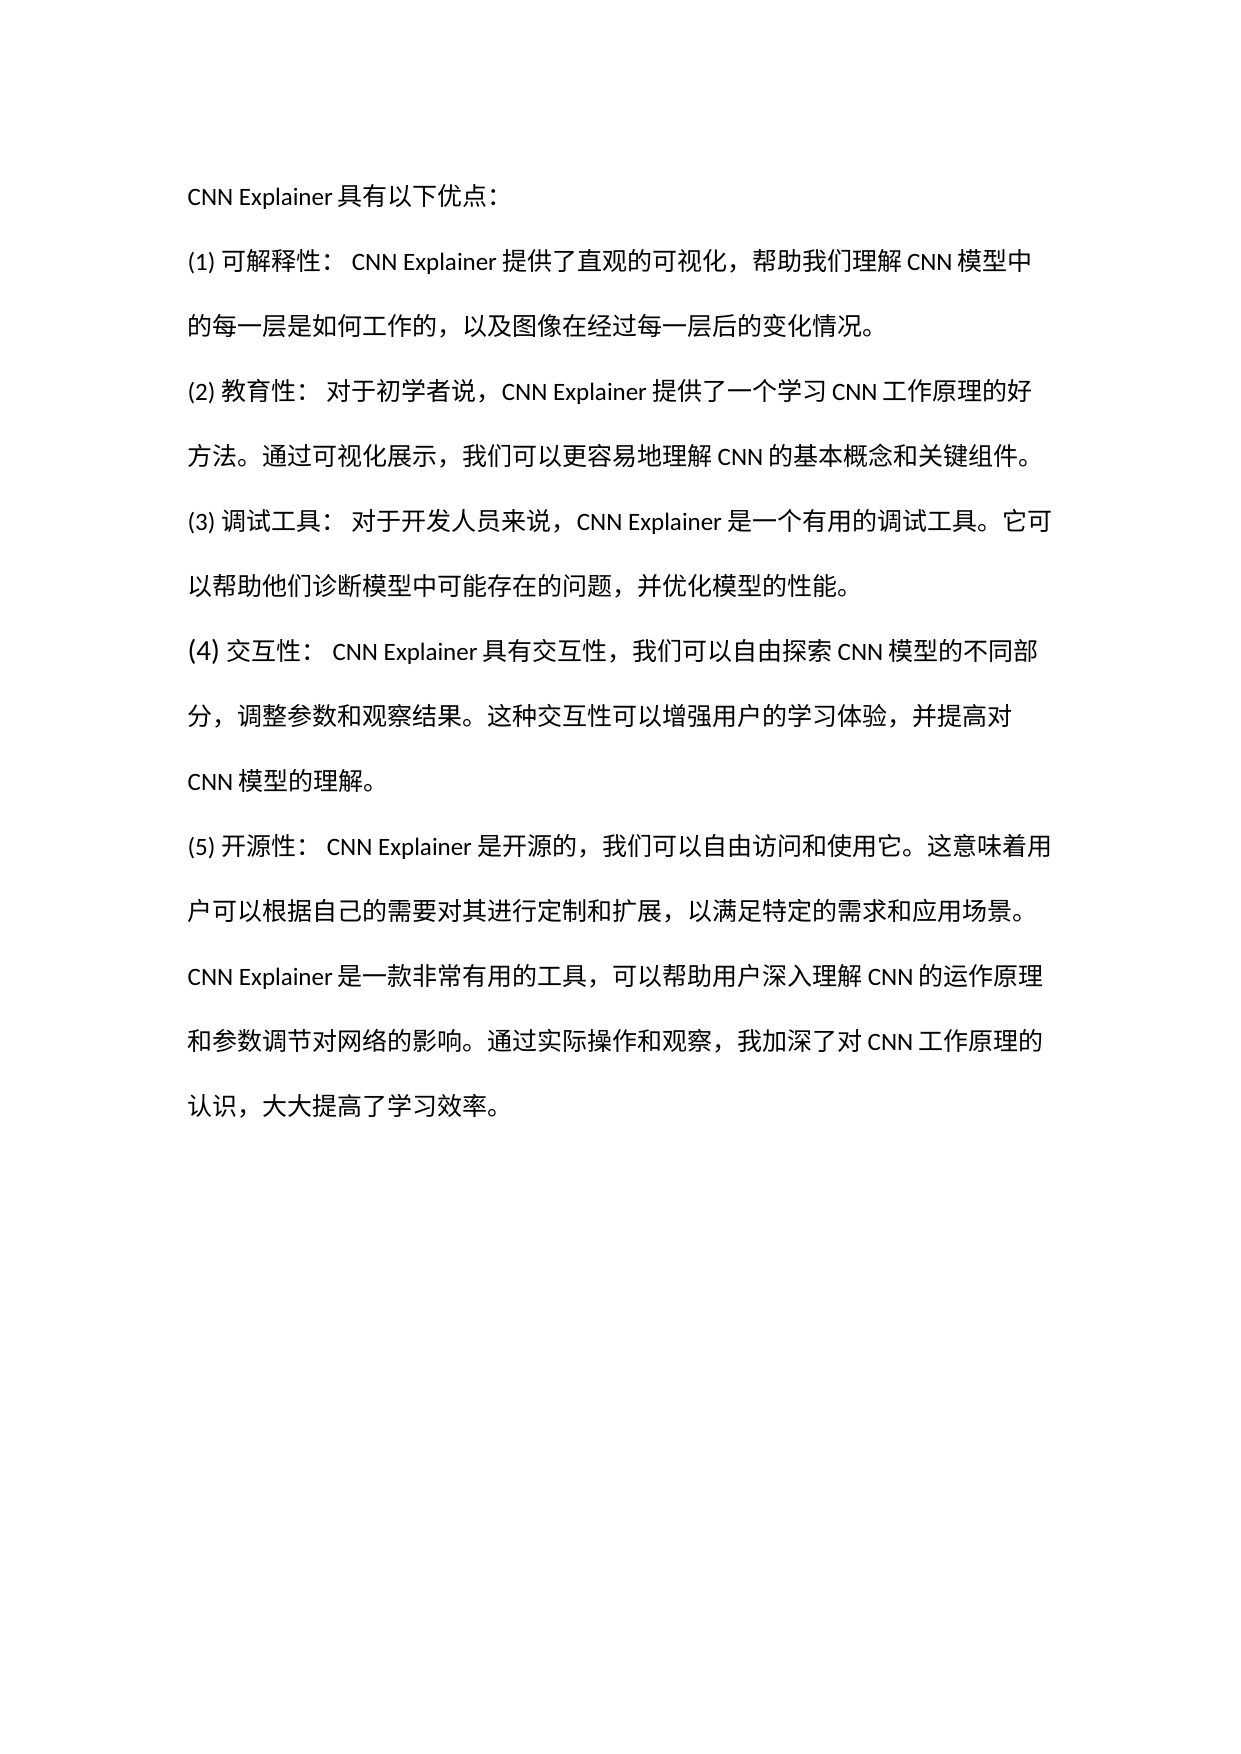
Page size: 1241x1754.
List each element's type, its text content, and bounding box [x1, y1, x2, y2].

list CNN Explainer具有以下优点： [187, 162, 1053, 227]
list 调试工具： 对于开发人员来说，CNN Explainer是一个有用的调试工具。它可以帮助他们诊断模型中可能存在的问题，并优化模型的性能。 [187, 487, 1053, 617]
list 可解释性： CNN Explainer提供了直观的可视化，帮助我们理解CNN模型中的每一层是如何工作的，以及图像在经过每一层后的变化情况。 [187, 227, 1053, 357]
list 交互性： CNN Explainer具有交互性，我们可以自由探索CNN模型的不同部分，调整参数和观察结果。这种交互性可以增强用户的学习体验，并提高对CNN模型的理解。 [187, 617, 1053, 812]
list 教育性： 对于初学者说，CNN Explainer提供了一个学习CNN工作原理的好方法。通过可视化展示，我们可以更容易地理解CNN的基本概念和关键组件。 [187, 357, 1053, 487]
list CNN Explainer是一款非常有用的工具，可以帮助用户深入理解CNN的运作原理和参数调节对网络的影响。通过实际操作和观察，我加深了对CNN工作原理的认识，大大提高了学习效率。 [187, 942, 1053, 1137]
list 开源性： CNN Explainer是开源的，我们可以自由访问和使用它。这意味着用户可以根据自己的需要对其进行定制和扩展，以满足特定的需求和应用场景。 [187, 812, 1053, 942]
